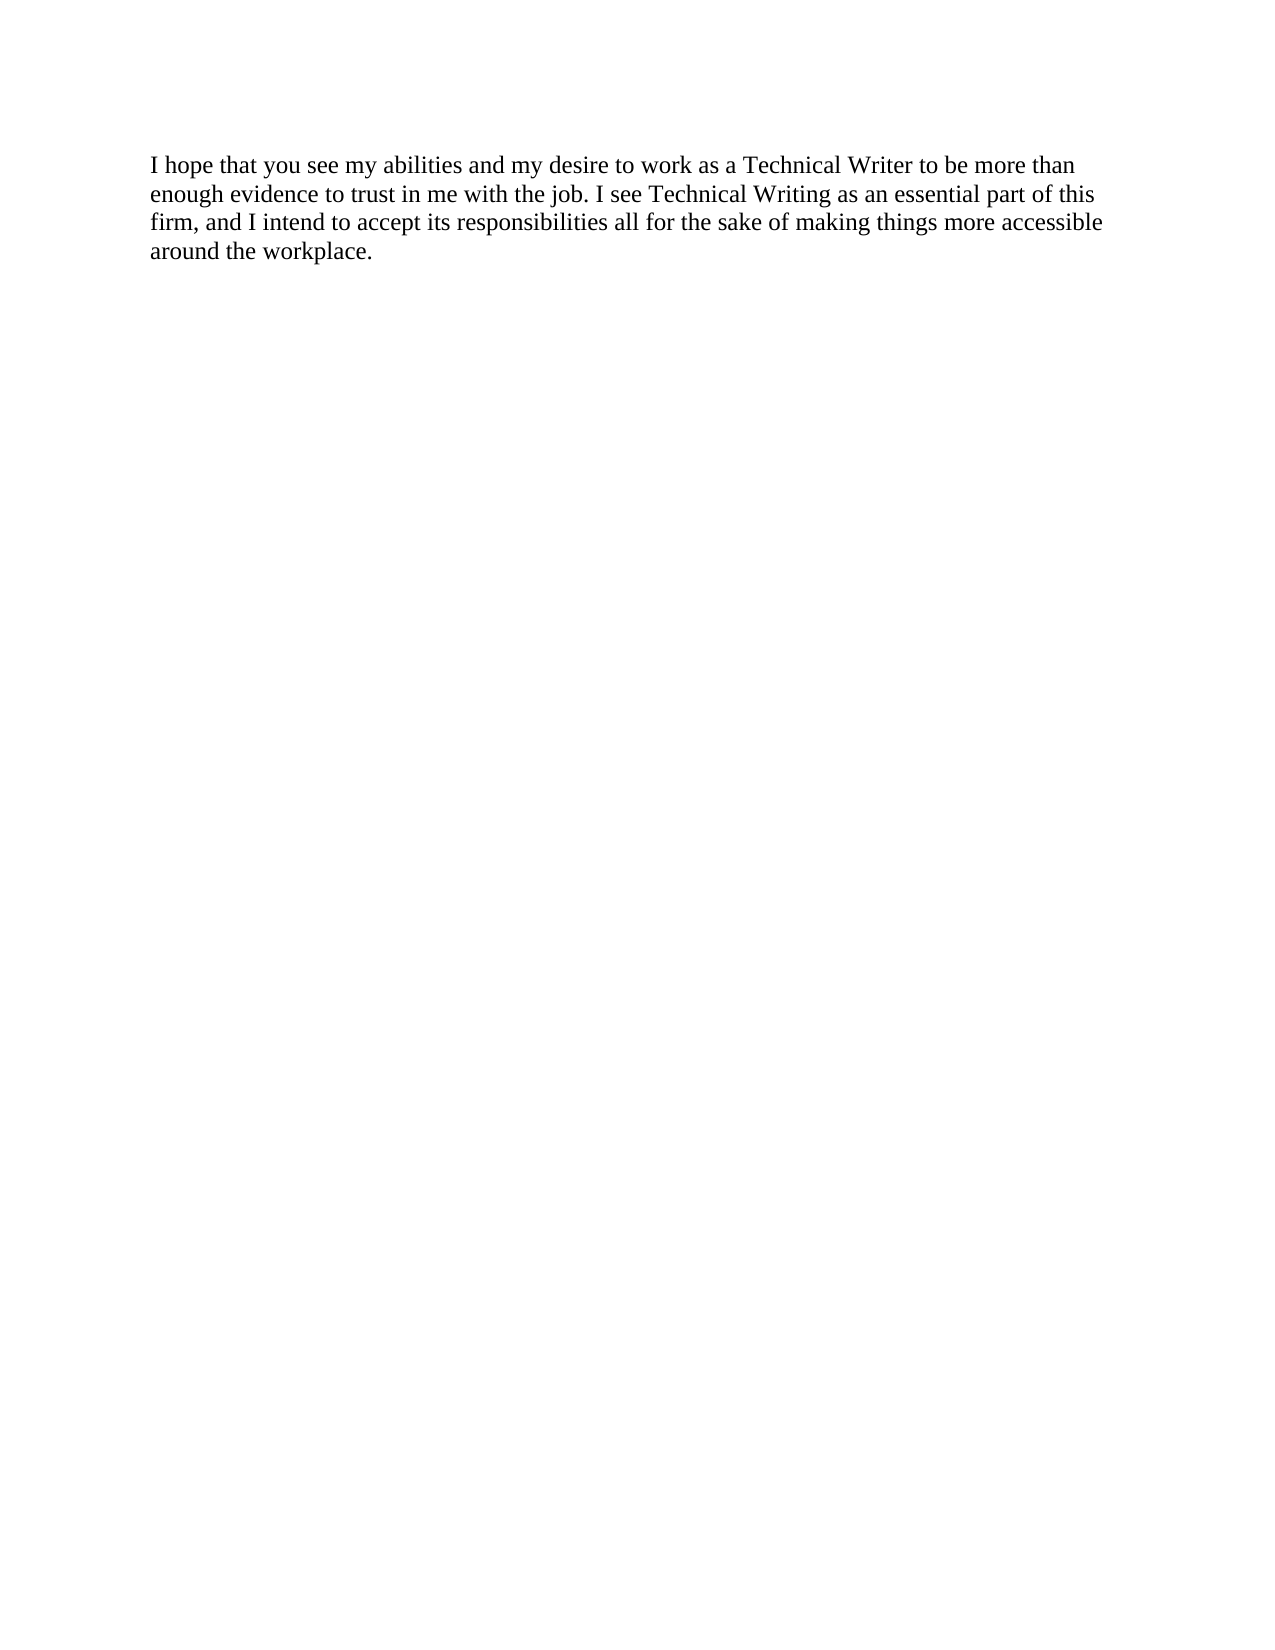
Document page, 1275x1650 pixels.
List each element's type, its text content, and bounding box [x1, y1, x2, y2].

text I hope that you see my abilities and my desire to work as a Technical Writer to be more than enough evidence to trust in me with the job. I see Technical Writing as an essential part of this firm, and I intend to accept its responsibilities all for the sake of making things more accessible around the workplace. [150, 150, 1125, 265]
